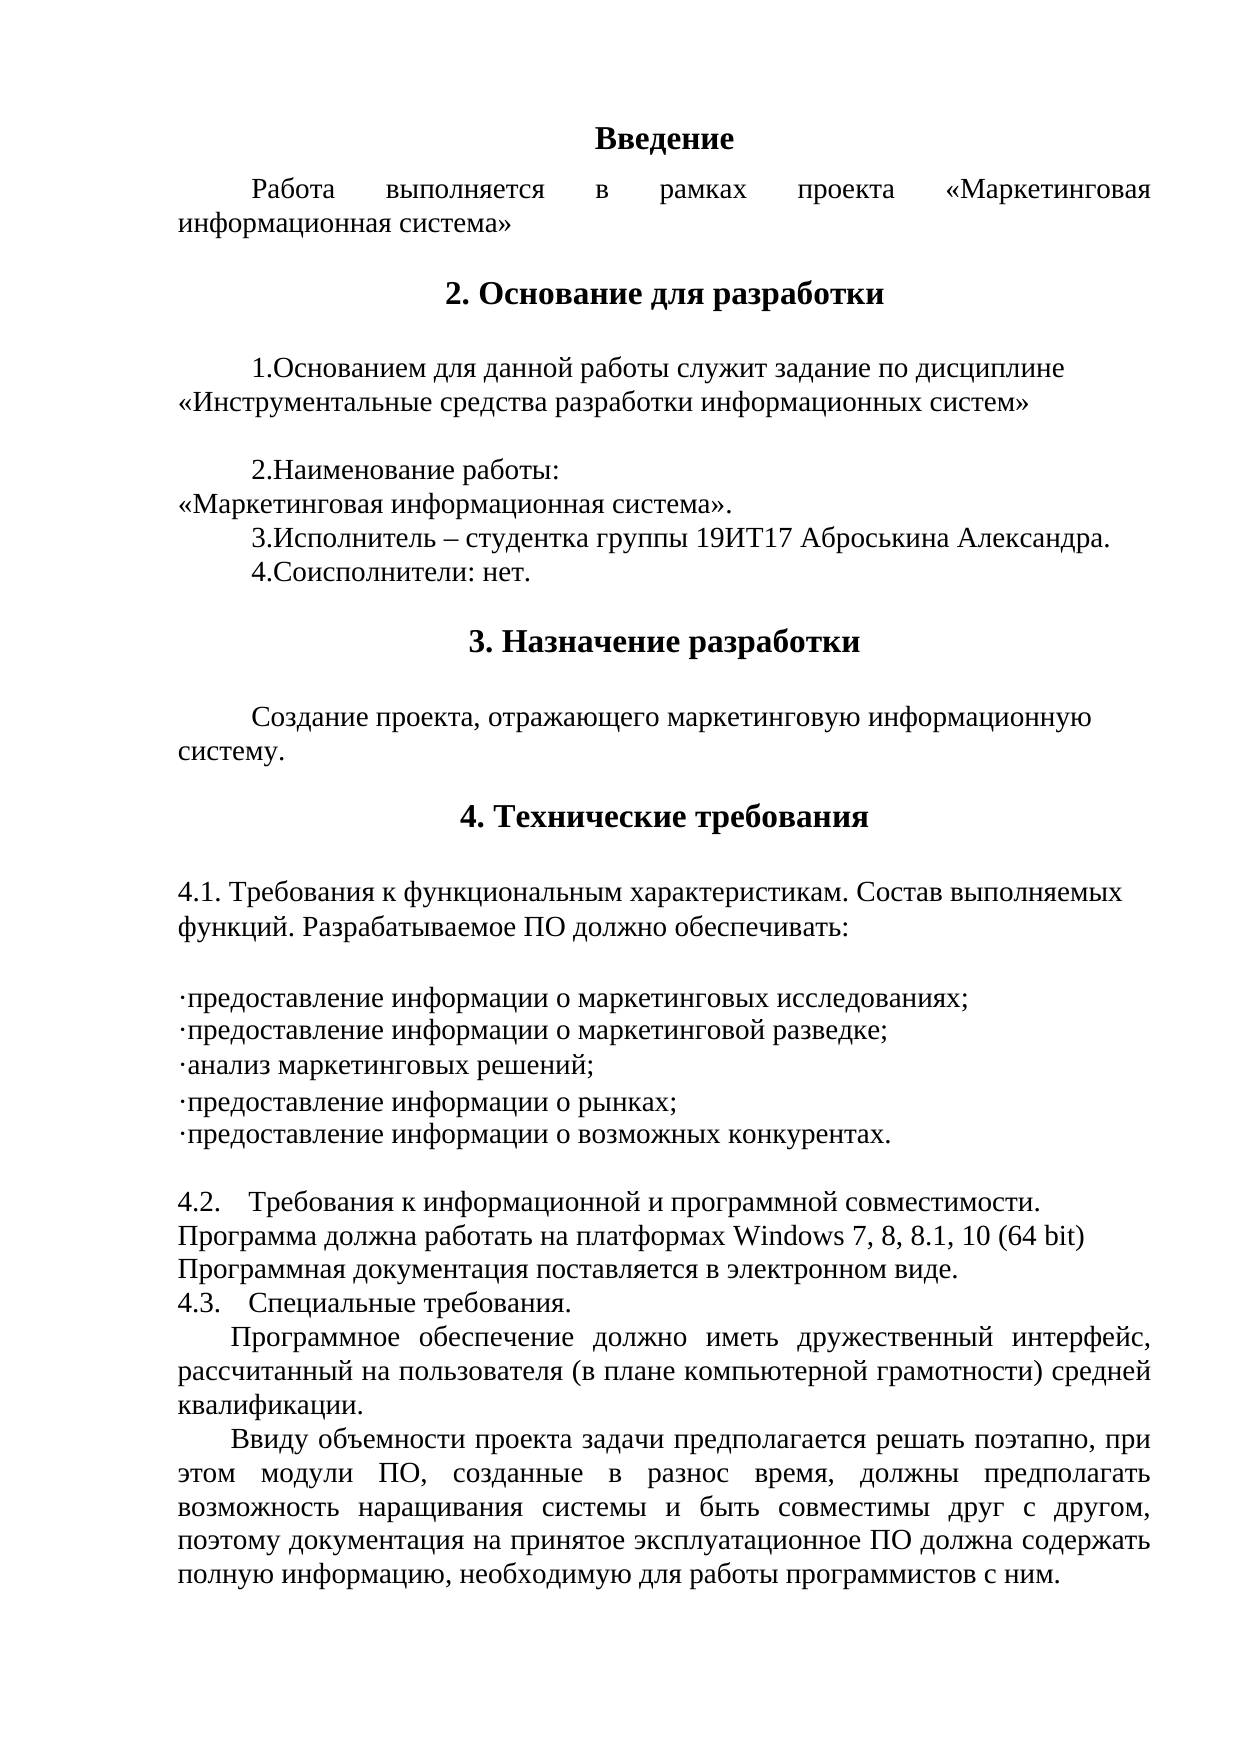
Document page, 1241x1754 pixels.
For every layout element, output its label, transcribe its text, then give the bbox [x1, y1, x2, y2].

text ·предоставление информации о рынках; [178, 1084, 1152, 1117]
text Работа выполняется в рамках проекта «Маркетинговая информационная система» [178, 171, 1152, 238]
text 3. Назначение разработки [177, 622, 1152, 660]
text 1.Основанием для данной работы служит задание по дисциплине «Инструментальные средства разработки информационных систем» [178, 351, 1152, 418]
text 2. Основание для разработки [177, 273, 1152, 312]
text Программное обеспечение должно иметь дружественный интерфейс, рассчитанный на пользователя (в плане компьютерной грамотности) средней квалификации. [177, 1319, 1152, 1420]
text 4.2. Требования к информационной и программной совместимости. [177, 1184, 1152, 1217]
text 2.Наименование работы: [178, 452, 1152, 486]
text ·предоставление информации о маркетинговых исследованиях; [178, 980, 1149, 1013]
text 3.Исполнитель – студентка группы 19ИТ17 Аброськина Александра. [178, 520, 1152, 553]
text 4.1. Требования к функциональным характеристикам. Состав выполняемых функций. Разрабатываемое ПО должно обеспечивать: [178, 874, 1152, 943]
text Ввиду объемности проекта задачи предполагается решать поэтапно, при этом модули ПО, созданные в разнос время, должны предполагать возможность наращивания системы и быть совместимы друг с другом, поэтому документация на принятое эксплуатационное ПО должна содержать полную информацию, необходимую для работы программистов с ним. [177, 1421, 1152, 1590]
text ·предоставление информации о маркетинговой разведке; [178, 1014, 1152, 1046]
text Создание проекта, отражающего маркетинговую информационную систему. [178, 699, 1152, 767]
text Программа должна работать на платформах Windows 7, 8, 8.1, 10 (64 bit) [177, 1218, 1152, 1251]
text 4.Соисполнители: нет. [178, 554, 1152, 587]
text Программная документация поставляется в электронном виде. [177, 1251, 1152, 1285]
text 4. Технические требования [177, 797, 1152, 835]
text «Маркетинговая информационная система». [178, 486, 1152, 519]
text ·предоставление информации о возможных конкурентах. [178, 1117, 1152, 1150]
text Введение [177, 118, 1152, 156]
text ·анализ маркетинговых решений; [178, 1047, 1152, 1081]
text 4.3. Специальные требования. [177, 1285, 1152, 1319]
